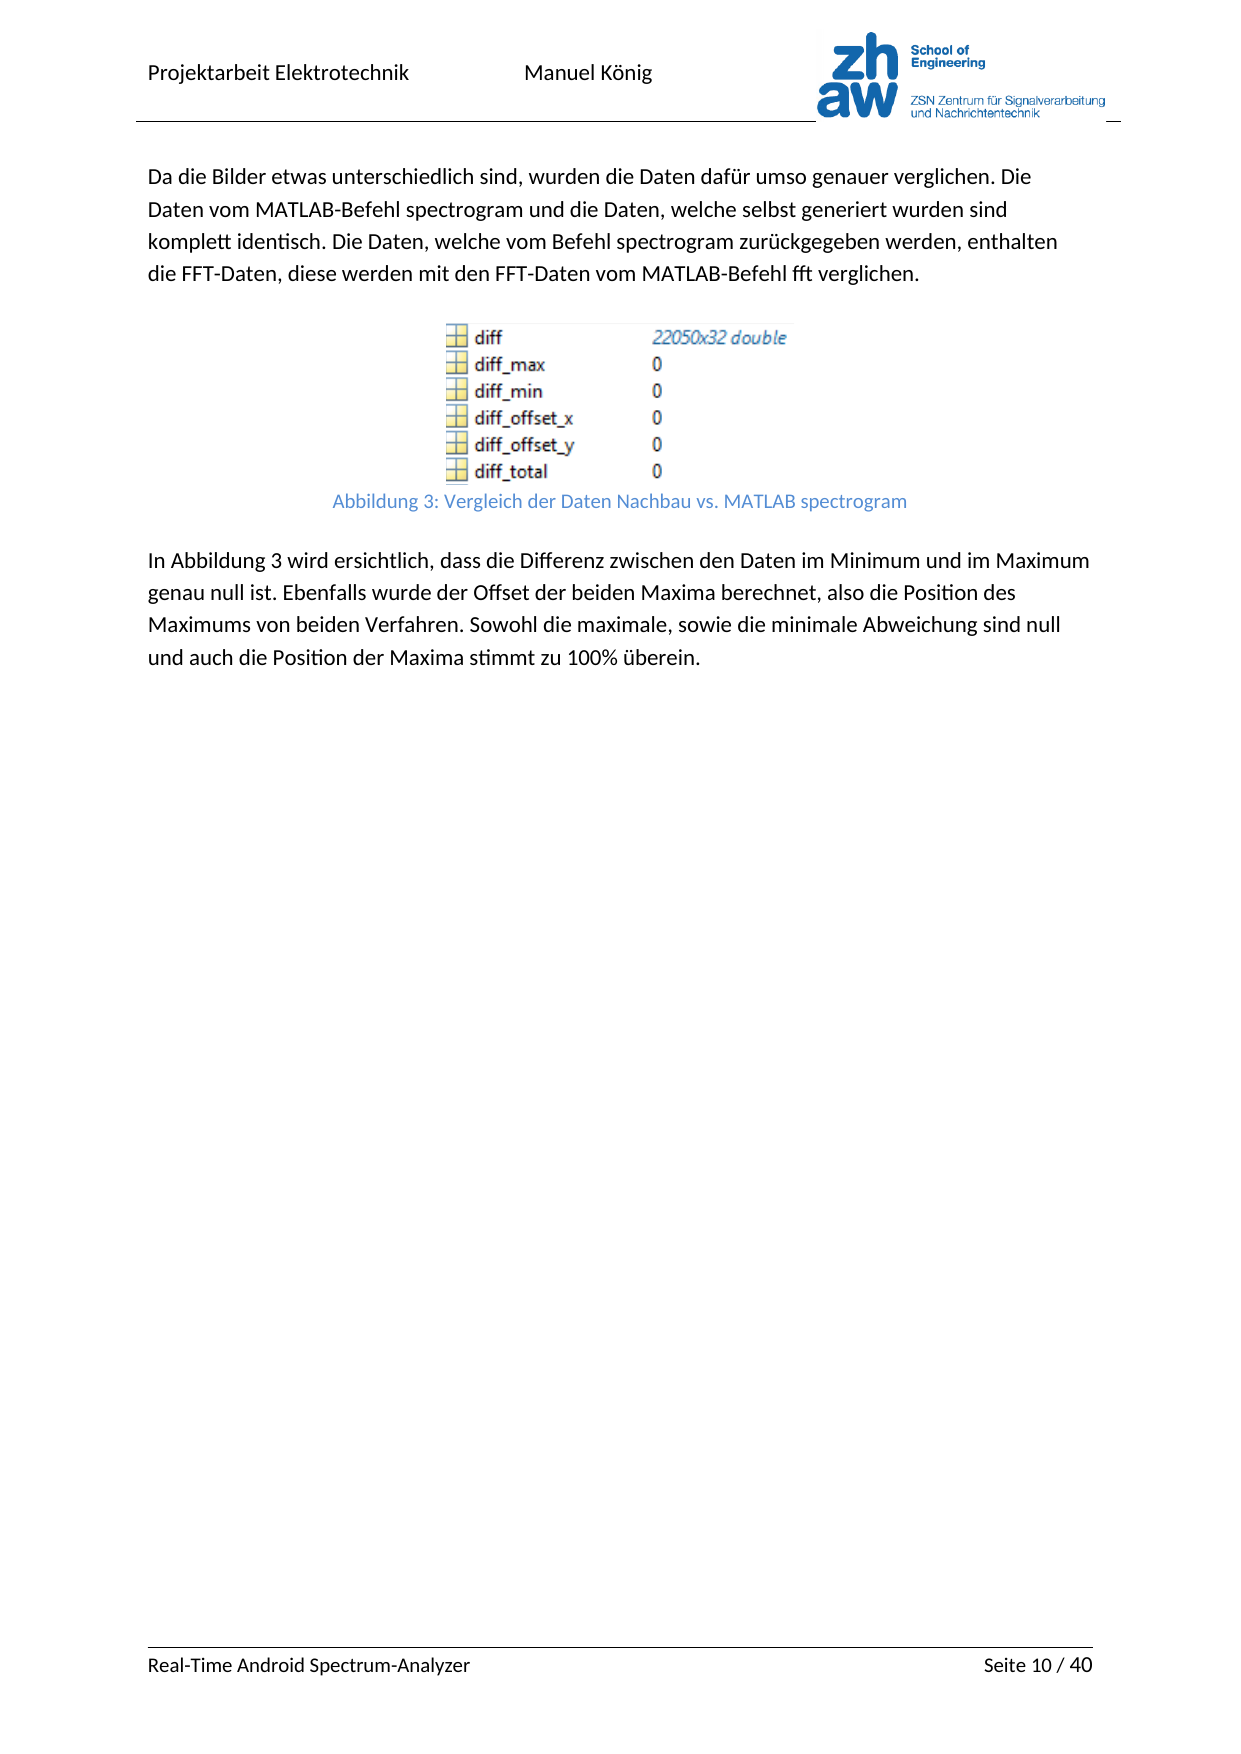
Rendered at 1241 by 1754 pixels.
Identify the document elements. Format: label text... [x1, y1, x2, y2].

picture [816, 29, 1107, 122]
text Abbildung 3: Vergleich der Daten Nachbau vs. MATLAB spectrogram [148, 488, 1093, 514]
text Da die Bilder etwas unterschiedlich sind, wurden die Daten dafür umso genauer verglichen. Die Daten vom MATLAB-Befehl spectrogram und die Daten, welche selbst generiert wurden sind komplett identisch. Die Daten, welche vom Befehl spectrogram zurückgegeben werden, enthalten die FFT-Daten, diese werden mit den FFT-Daten vom MATLAB-Befehl fft verglichen. [148, 162, 1093, 287]
picture [446, 323, 795, 485]
text In Abbildung 3 wird ersichtlich, dass die Differenz zwischen den Daten im Minimum und im Maximum genau null ist. Ebenfalls wurde der Offset der beiden Maxima berechnet, also die Position des Maximums von beiden Verfahren. Sowohl die maximale, sowie die minimale Abweichung sind null und auch die Position der Maxima stimmt zu 100% überein. [148, 546, 1093, 671]
